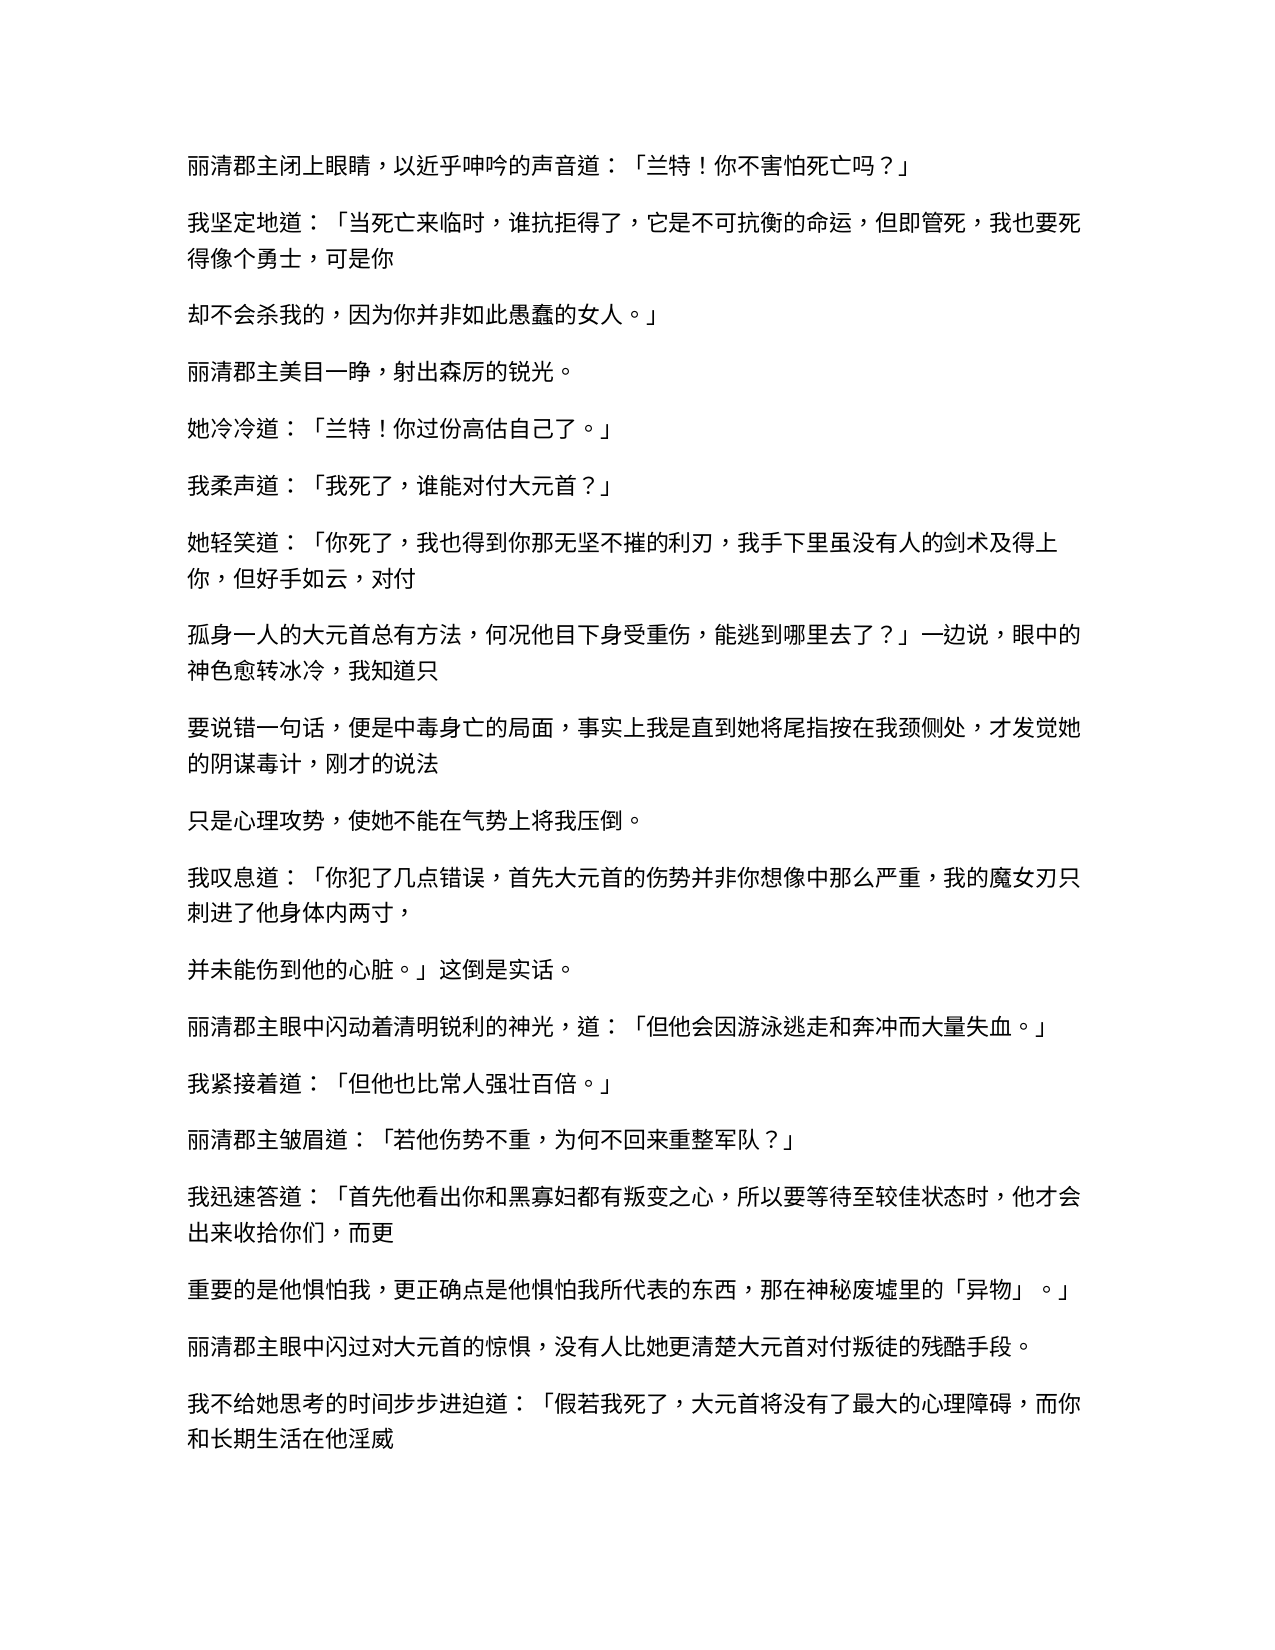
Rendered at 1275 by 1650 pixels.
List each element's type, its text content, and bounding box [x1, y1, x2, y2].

text 要说错一句话，便是中毒身亡的局面，事实上我是直到她将尾指按在我颈侧处，才发觉她的阴谋毒计，刚才的说法 [187, 712, 1087, 779]
text 并未能伤到他的心脏。」这倒是实话。 [187, 954, 1087, 985]
text 我迅速答道：「首先他看出你和黑寡妇都有叛变之心，所以要等待至较佳状态时，他才会出来收拾你们，而更 [187, 1181, 1087, 1248]
text 却不会杀我的，因为你并非如此愚蠢的女人。」 [187, 299, 1087, 331]
text 她轻笑道：「你死了，我也得到你那无坚不摧的利刃，我手下里虽没有人的剑术及得上你，但好手如云，对付 [187, 527, 1087, 594]
text 我不给她思考的时间步步进迫道：「假若我死了，大元首将没有了最大的心理障碍，而你和长期生活在他淫威 [187, 1387, 1087, 1455]
text 我紧接着道：「但他也比常人强壮百倍。」 [187, 1068, 1087, 1099]
text 丽清郡主眼中闪动着清明锐利的神光，道：「但他会因游泳逃走和奔冲而大量失血。」 [187, 1011, 1087, 1042]
text 重要的是他惧怕我，更正确点是他惧怕我所代表的东西，那在神秘废墟里的「异物」。」 [187, 1274, 1087, 1305]
text 我坚定地道：「当死亡来临时，谁抗拒得了，它是不可抗衡的命运，但即管死，我也要死得像个勇士，可是你 [187, 207, 1087, 274]
text 丽清郡主皱眉道：「若他伤势不重，为何不回来重整军队？」 [187, 1124, 1087, 1156]
text 她冷冷道：「兰特！你过份高估自己了。」 [187, 413, 1087, 444]
text 丽清郡主眼中闪过对大元首的惊惧，没有人比她更清楚大元首对付叛徒的残酷手段。 [187, 1331, 1087, 1362]
text 只是心理攻势，使她不能在气势上将我压倒。 [187, 805, 1087, 836]
text 孤身一人的大元首总有方法，何况他目下身受重伤，能逃到哪里去了？」一边说，眼中的神色愈转冰冷，我知道只 [187, 619, 1087, 686]
text 丽清郡主美目一睁，射出森厉的锐光。 [187, 356, 1087, 387]
text 我柔声道：「我死了，谁能对付大元首？」 [187, 470, 1087, 501]
text 丽清郡主闭上眼睛，以近乎呻吟的声音道：「兰特！你不害怕死亡吗？」 [187, 150, 1087, 181]
text 我叹息道：「你犯了几点错误，首先大元首的伤势并非你想像中那么严重，我的魔女刃只刺进了他身体内两寸， [187, 861, 1087, 929]
